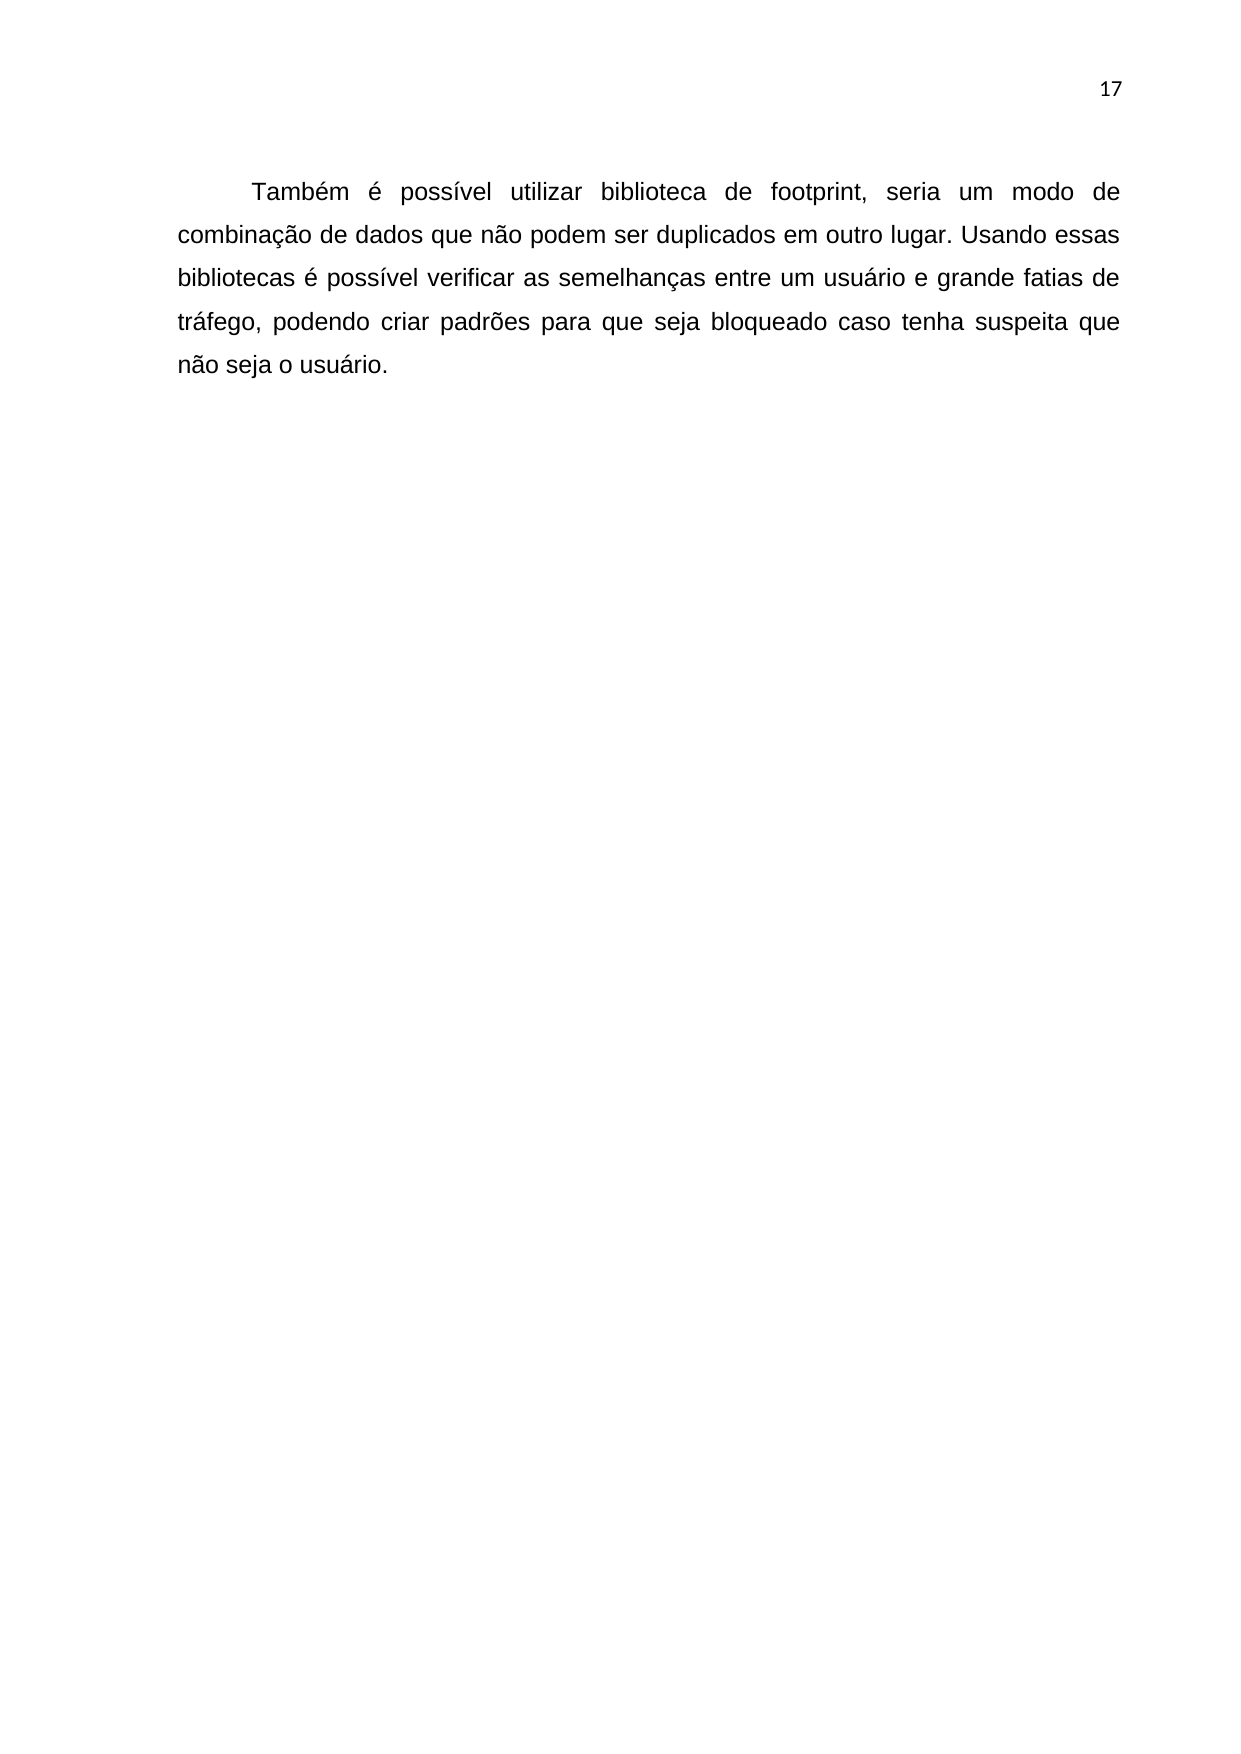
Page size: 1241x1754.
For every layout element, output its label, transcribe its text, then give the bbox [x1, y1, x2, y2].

text Também é possível utilizar biblioteca de footprint, seria um modo de combinação de dados que não podem ser duplicados em outro lugar. Usando essas bibliotecas é possível verificar as semelhanças entre um usuário e grande fatias de tráfego, podendo criar padrões para que seja bloqueado caso tenha suspeita que não seja o usuário. [177, 177, 1122, 378]
